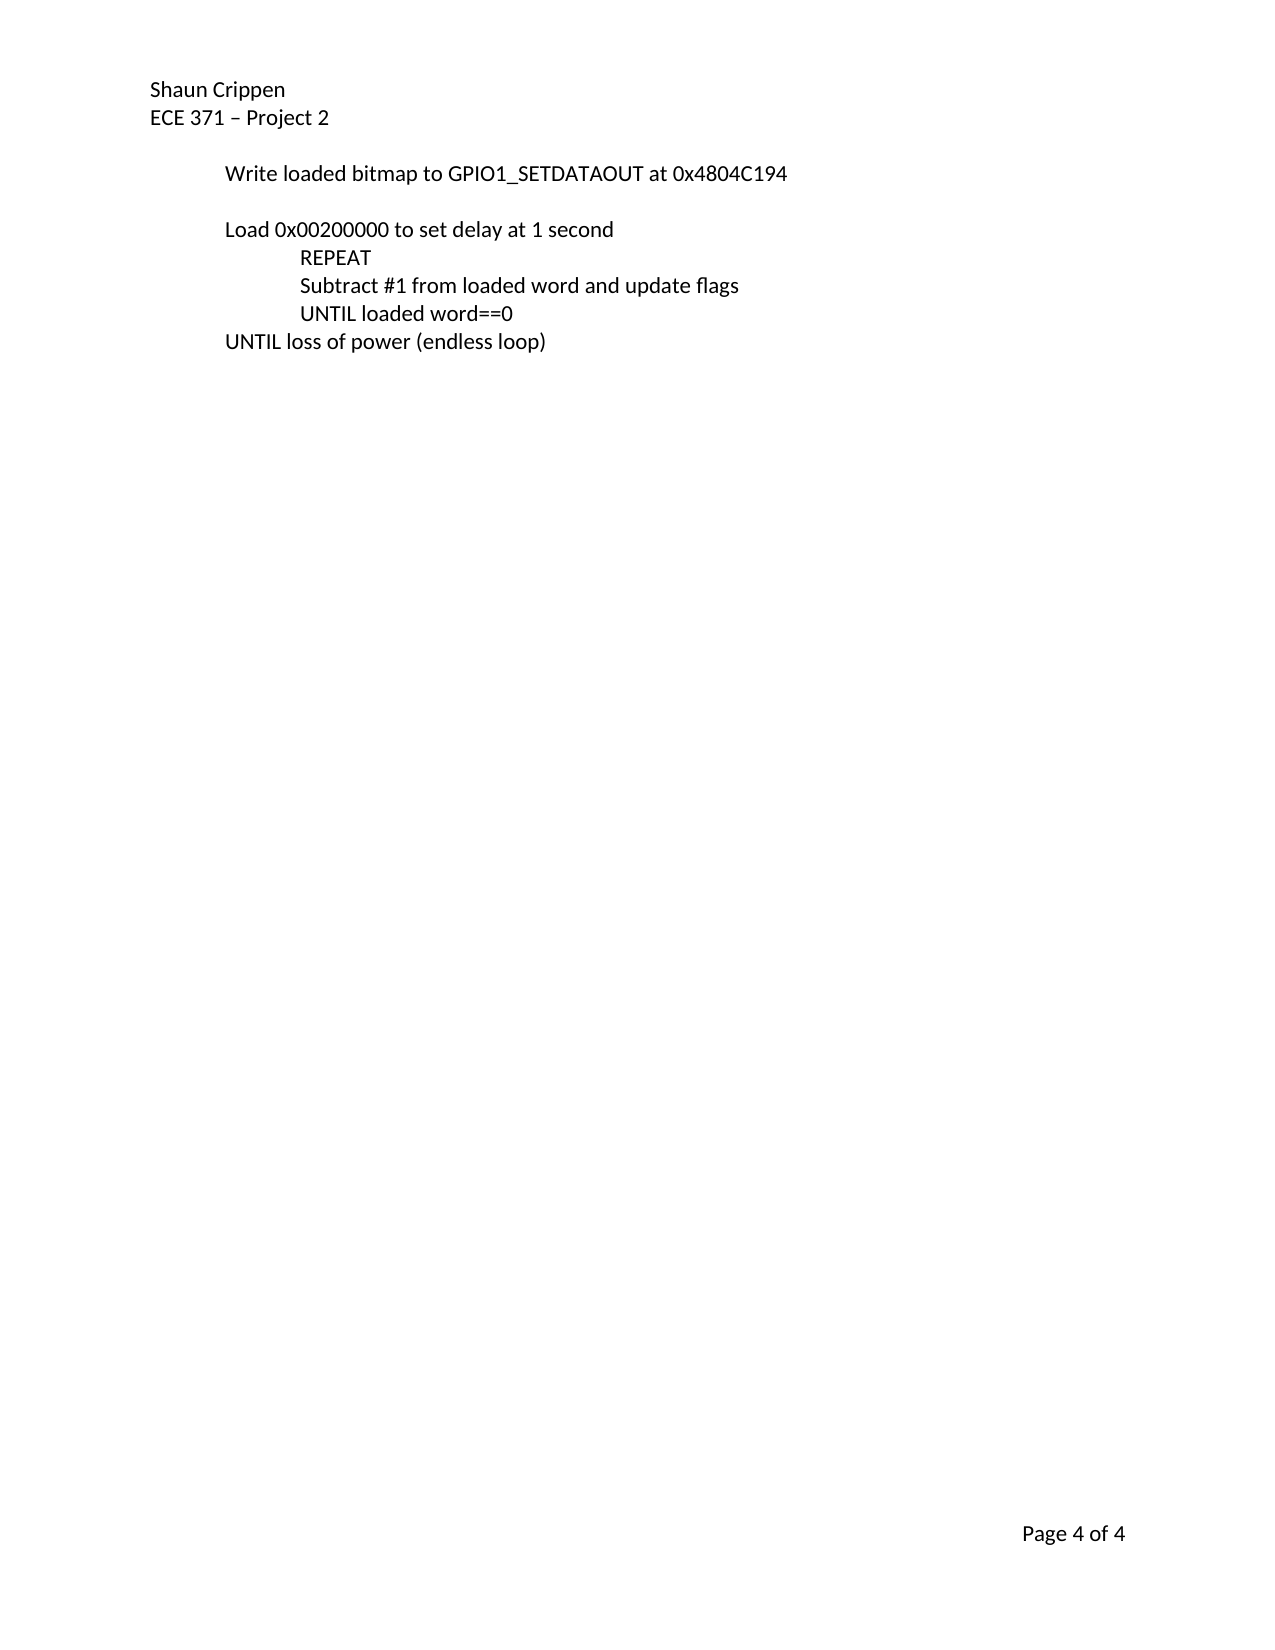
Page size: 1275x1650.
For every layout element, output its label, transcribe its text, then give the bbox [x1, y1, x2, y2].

text Subtract #1 from loaded word and update flags [150, 271, 1125, 299]
text UNTIL loss of power (endless loop) [150, 327, 1125, 355]
text UNTIL loaded word==0 [150, 299, 1125, 327]
text Write loaded bitmap to GPIO1_SETDATAOUT at 0x4804C194 [150, 159, 1125, 187]
text REPEAT [150, 243, 1125, 271]
text Load 0x00200000 to set delay at 1 second [150, 215, 1125, 243]
